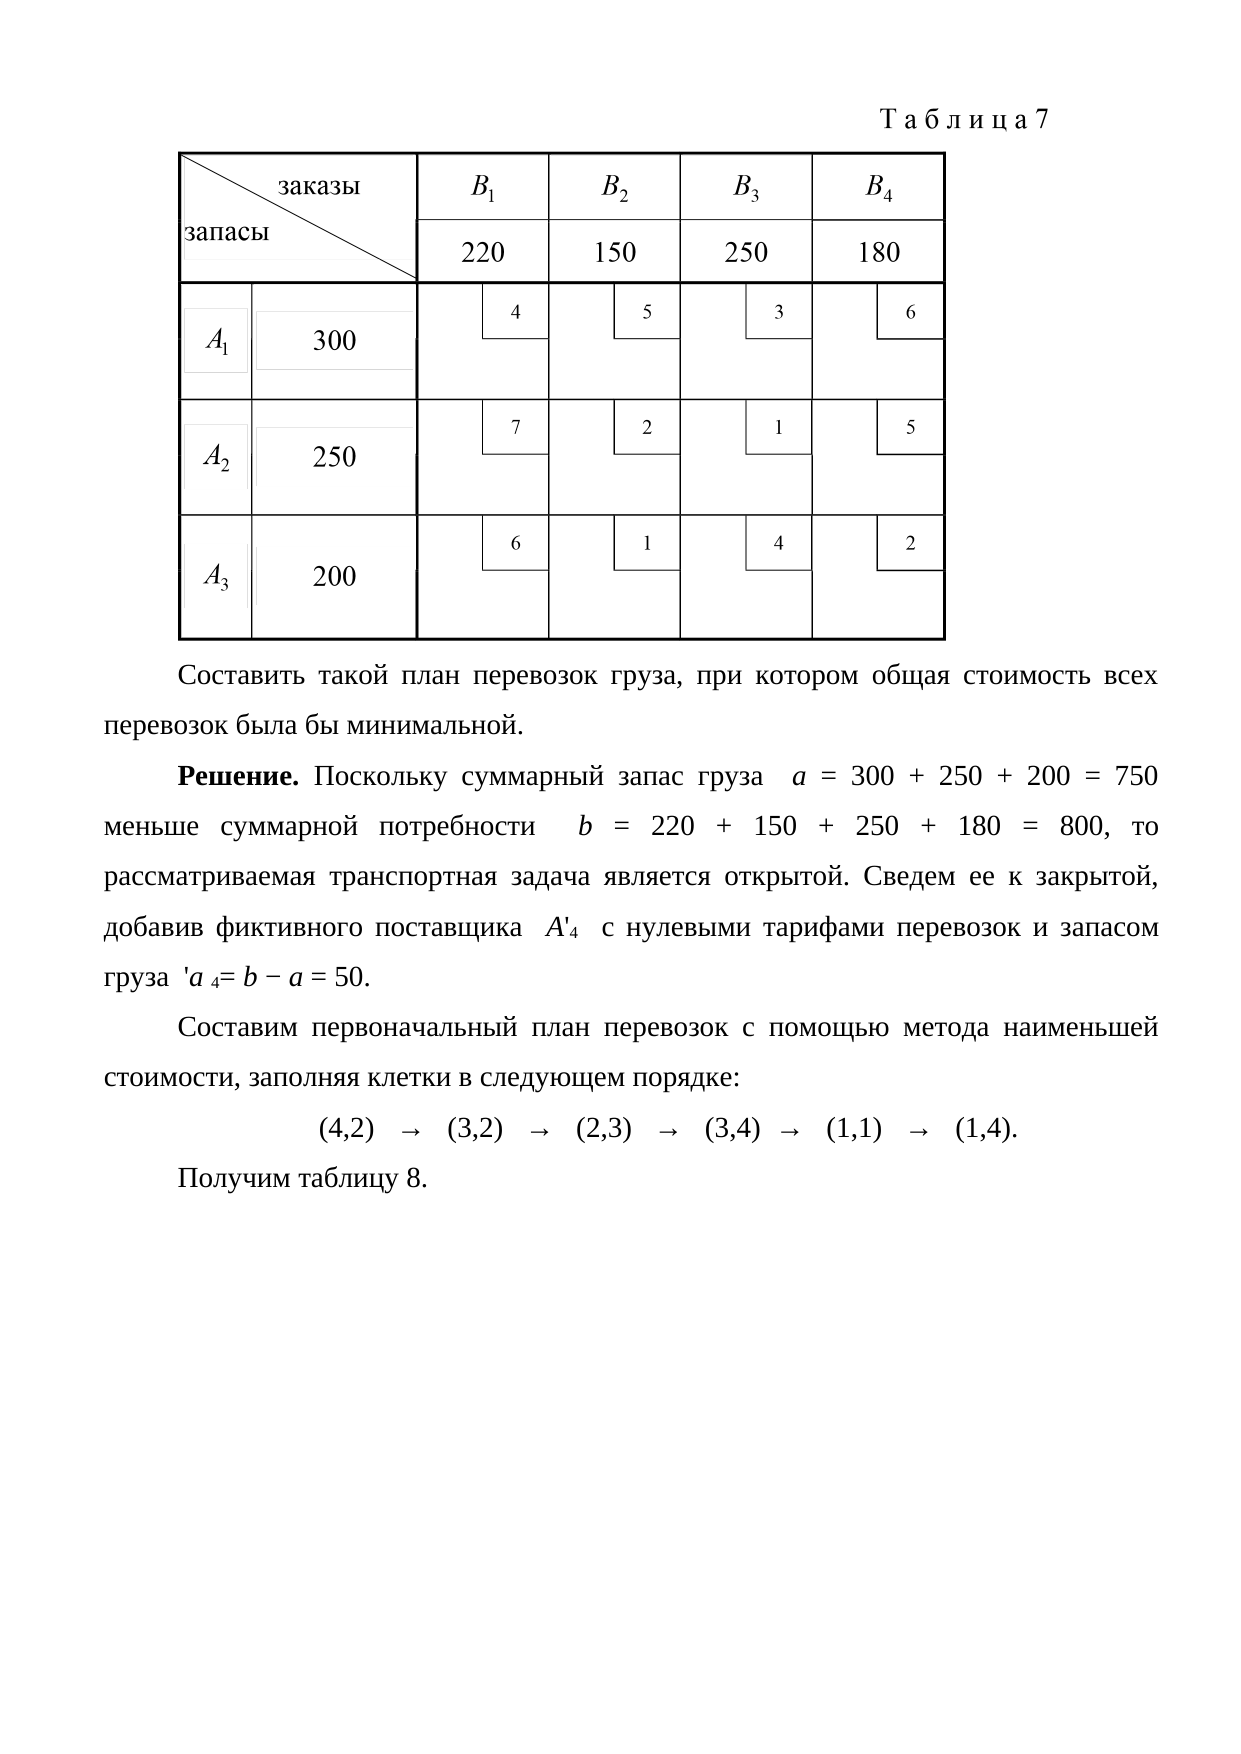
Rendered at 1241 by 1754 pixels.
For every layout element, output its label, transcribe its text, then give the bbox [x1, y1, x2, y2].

picture [177, 107, 1048, 641]
text Решение. Поскольку суммарный запас груза а = 300 + 250 + 200 = 750 меньше суммарной потребности b = 220 + 150 + 250 + 180 = 800, то рассматриваемая транспортная задача является открытой. Сведем ее к закрытой, добавив фиктивного поставщика A'4 с нулевыми тарифами перевозок и запасом груза 'a 4= b − a = 50. [103, 758, 1159, 992]
text Составить такой план перевозок груза, при котором общая стоимость всех перевозок была бы минимальной. [103, 657, 1159, 741]
text Получим таблицу 8. [103, 1160, 1159, 1194]
text Составим первоначальный план перевозок с помощью метода наименьшей стоимости, заполняя клетки в следующем порядке: [103, 1009, 1159, 1093]
text (4,2) → (3,2) → (2,3) → (3,4) → (1,1) → (1,4). [103, 1110, 1159, 1143]
